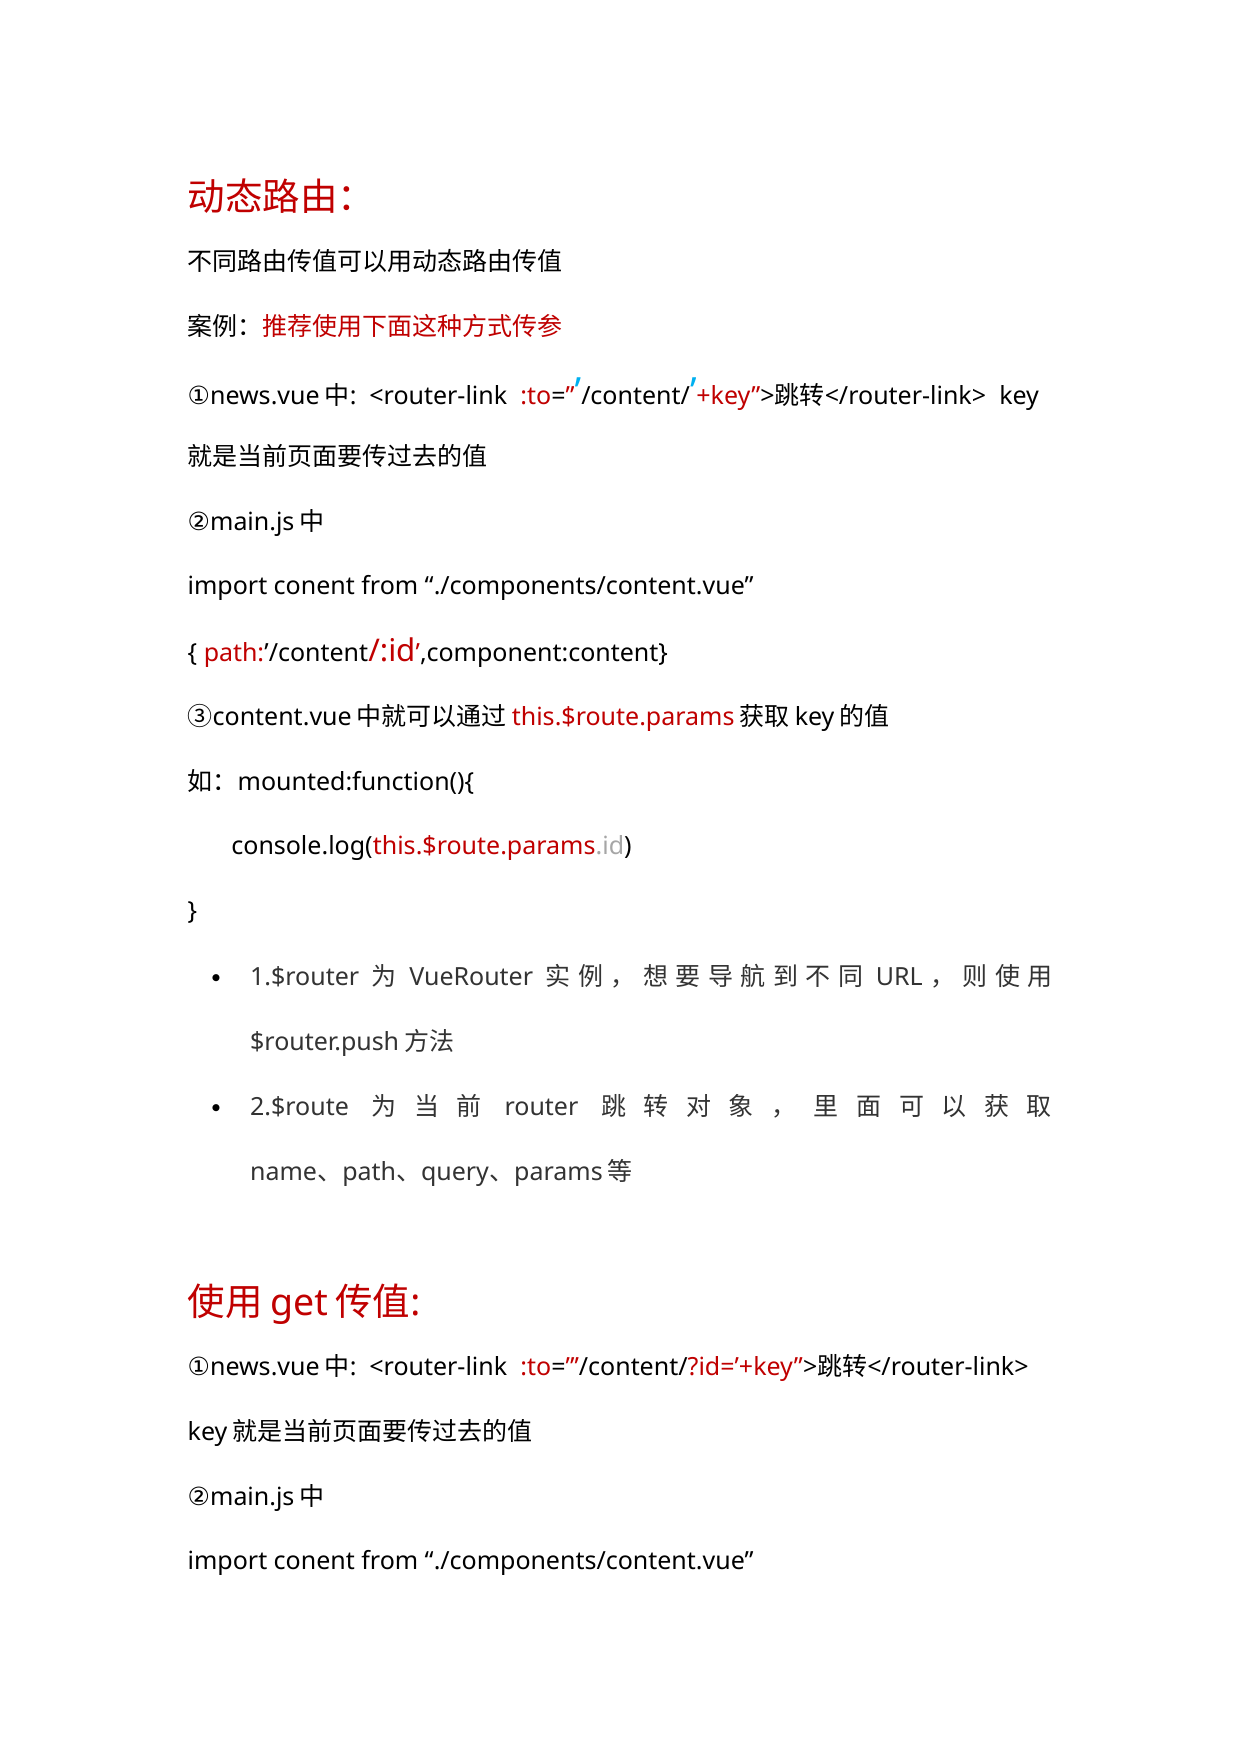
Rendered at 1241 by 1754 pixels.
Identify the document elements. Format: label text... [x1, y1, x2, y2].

list ①news.vue中: <router-link :to=”’/content/?id=’+key”>跳转</router-link> key就是当前页面要传过去的值 [187, 1332, 1053, 1462]
list ③content.vue中就可以通过this.$route.params获取key的值 [187, 682, 1053, 747]
list { path:’/content/:id’,component:content} [187, 617, 1053, 682]
list 不同路由传值可以用动态路由传值 [187, 227, 1053, 292]
list import conent from “./components/content.vue” [187, 552, 1053, 617]
list import conent from “./components/content.vue” [187, 1527, 1053, 1592]
list 2.$route为当前router跳转对象，里面可以获取name、path、query、params等 [212, 1072, 1053, 1202]
list ①news.vue中: <router-link :to=”’/content/’+key”>跳转</router-link> key就是当前页面要传过去的值 [187, 357, 1053, 487]
list ②main.js中 [187, 1462, 1053, 1527]
list console.log(this.$route.params.id) [187, 812, 1053, 877]
list 动态路由： [187, 162, 1053, 227]
list 使用get传值: [187, 1267, 1053, 1332]
list } [187, 877, 1053, 942]
list 如：mounted:function(){ [187, 747, 1053, 812]
list 1.$router为VueRouter实例，想要导航到不同URL，则使用$router.push方法 [212, 942, 1053, 1072]
list 案例：推荐使用下面这种方式传参 [187, 292, 1053, 357]
list ②main.js中 [187, 487, 1053, 552]
